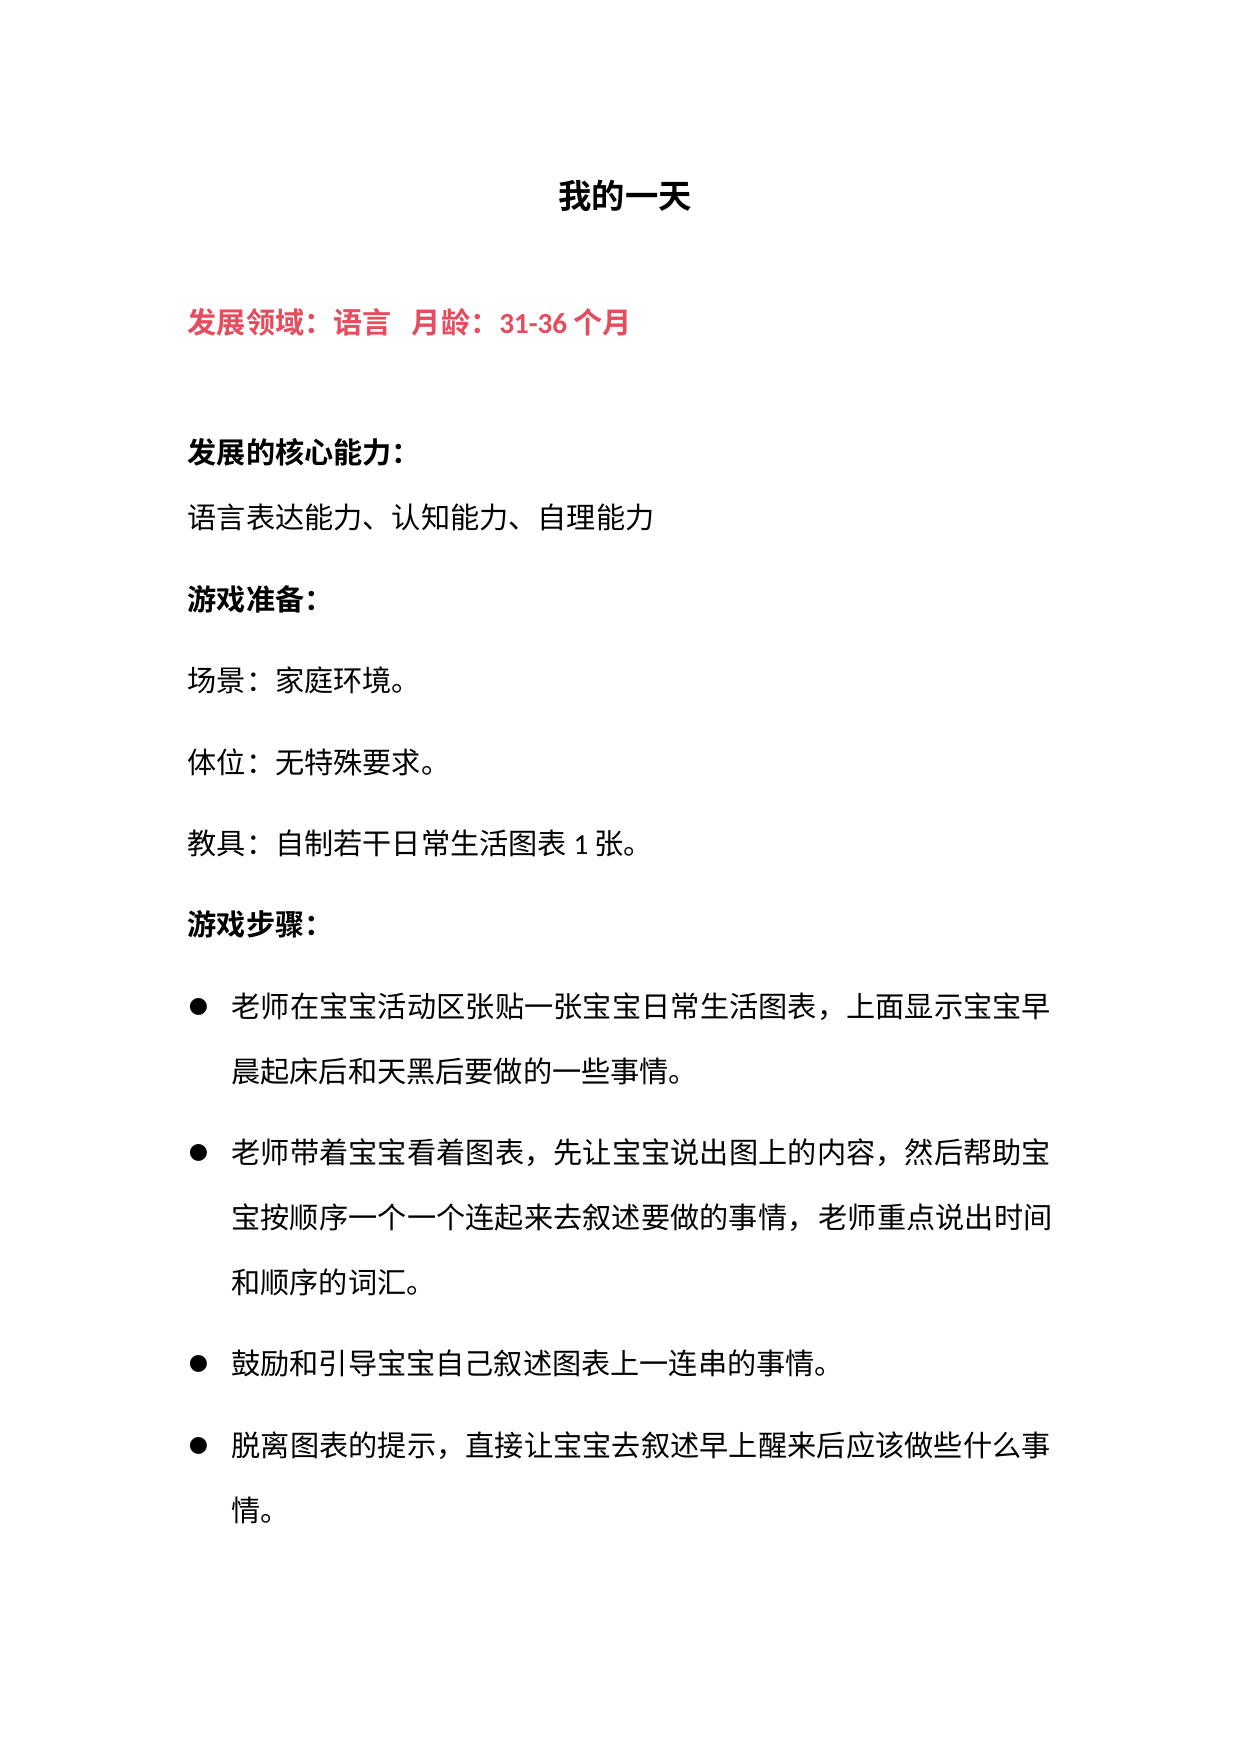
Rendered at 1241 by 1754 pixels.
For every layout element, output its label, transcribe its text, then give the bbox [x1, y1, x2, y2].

subtitle 我的一天 [187, 162, 1053, 227]
text 游戏准备： [187, 565, 1053, 630]
text 体位：无特殊要求。 [187, 728, 1053, 793]
list 老师带着宝宝看着图表，先让宝宝说出图上的内容，然后帮助宝宝按顺序一个一个连起来去叙述要做的事情，老师重点说出时间和顺序的词汇。 [187, 1118, 1053, 1313]
text 教具：自制若干日常生活图表 1 张。 [187, 809, 1053, 874]
list 鼓励和引导宝宝自己叙述图表上一连串的事情。 [187, 1329, 1053, 1394]
text 发展的核心能力： 语言表达能力、认知能力、自理能力 [187, 419, 1053, 549]
text 游戏步骤： [187, 891, 1053, 956]
text 场景：家庭环境。 [187, 646, 1053, 711]
list 脱离图表的提示，直接让宝宝去叙述早上醒来后应该做些什么事情。 [187, 1411, 1053, 1541]
text 发展领域：语言 月龄：31-36个月 [187, 289, 1053, 354]
list 老师在宝宝活动区张贴一张宝宝日常生活图表，上面显示宝宝早晨起床后和天黑后要做的一些事情。 [187, 972, 1053, 1102]
